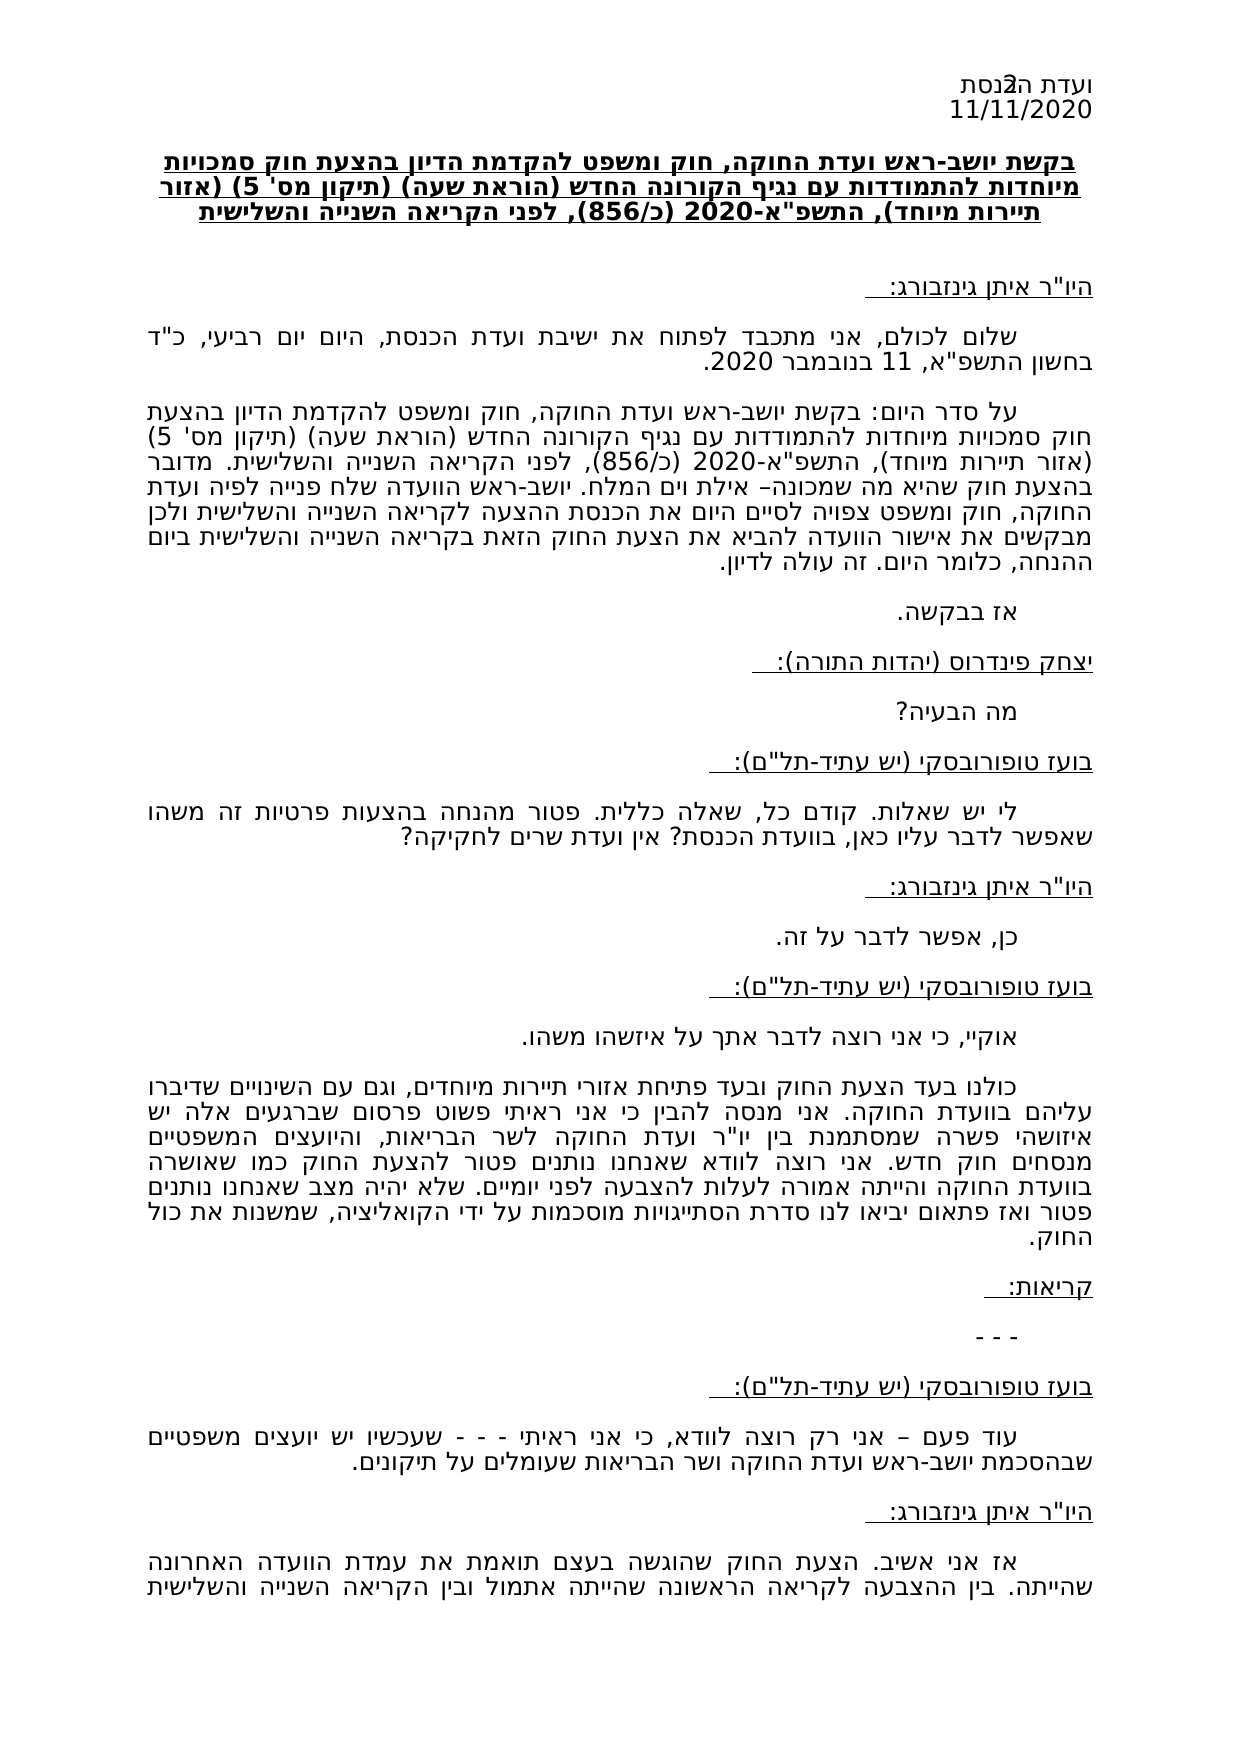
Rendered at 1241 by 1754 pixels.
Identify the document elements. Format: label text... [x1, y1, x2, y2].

text על סדר היום: בקשת יושב-ראש ועדת החוקה, חוק ומשפט להקדמת הדיון בהצעת חוק סמכויות מיוחדות להתמודדות עם נגיף הקורונה החדש (הוראת שעה) (תיקון מס' 5) (אזור תיירות מיוחד), התשפ"א-2020 (כ/856), לפני הקריאה השנייה והשלישית. מדובר בהצעת חוק שהיא מה שמכונה– אילת וים המלח. יושב-ראש הוועדה שלח פנייה לפיה ועדת החוקה, חוק ומשפט צפויה לסיים היום את הכנסת ההצעה לקריאה השנייה והשלישית ולכן מבקשים את אישור הוועדה להביא את הצעת החוק הזאת בקריאה השנייה והשלישית ביום ההנחה, כלומר היום. זה עולה לדיון. [147, 400, 1093, 575]
text << יור >> היו"ר איתן גינזבורג: << יור >> [147, 1500, 1093, 1525]
text מה הבעיה? [147, 700, 1093, 725]
text כולנו בעד הצעת החוק ובעד פתיחת אזורי תיירות מיוחדים, וגם עם השינויים שדיברו עליהם בוועדת החוקה. אני מנסה להבין כי אני ראיתי פשוט פרסום שברגעים אלה יש איזושהי פשרה שמסתמנת בין יו"ר ועדת החוקה לשר הבריאות, והיועצים המשפטיים מנסחים חוק חדש. אני רוצה לוודא שאנחנו נותנים פטור להצעת החוק כמו שאושרה בוועדת החוקה והייתה אמורה לעלות להצבעה לפני יומיים. שלא יהיה מצב שאנחנו נותנים פטור ואז פתאום יביאו לנו סדרת הסתייגויות מוסכמות על ידי הקואליציה, שמשנות את כול החוק. [147, 1075, 1093, 1250]
text << דובר >> בועז טופורובסקי (יש עתיד-תל"ם): << דובר >> [147, 750, 1093, 775]
text אוקיי, כי אני רוצה לדבר אתך על איזשהו משהו. [147, 1025, 1093, 1050]
text << דובר_המשך >> בועז טופורובסקי (יש עתיד-תל"ם): << דובר_המשך >> [147, 975, 1093, 1000]
text עוד פעם – אני רק רוצה לוודא, כי אני ראיתי - - - שעכשיו יש יועצים משפטיים שבהסכמת יושב-ראש ועדת החוקה ושר הבריאות שעומלים על תיקונים. [147, 1425, 1093, 1475]
text בקשת יושב-ראש ועדת החוקה, חוק ומשפט להקדמת הדיון בהצעת חוק סמכויות מיוחדות להתמודדות עם נגיף הקורונה החדש (הוראת שעה) (תיקון מס' 5) (אזור תיירות מיוחד), התשפ"א-2020 (כ/856), לפני הקריאה השנייה והשלישית [147, 150, 1093, 225]
text שלום לכולם, אני מתכבד לפתוח את ישיבת ועדת הכנסת, היום יום רביעי, כ"ד בחשון התשפ"א, 11 בנובמבר 2020. [147, 325, 1093, 375]
text כן, אפשר לדבר על זה. [147, 925, 1093, 950]
text אז בבקשה. [147, 600, 1093, 625]
text << דובר >> יצחק פינדרוס (יהדות התורה): << דובר >> [147, 650, 1093, 675]
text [147, 1550, 1093, 1600]
text << דובר >> בועז טופורובסקי (יש עתיד-תל"ם): << דובר >> [147, 1375, 1093, 1400]
text << יור >> היו"ר איתן גינזבורג: << יור >> [147, 875, 1093, 900]
text - - - [147, 1325, 1093, 1350]
text << קריאה >> קריאות: << קריאה >> [147, 1275, 1093, 1300]
text << יור >> היו"ר איתן גינזבורג: << יור >> [147, 275, 1093, 300]
text לי יש שאלות. קודם כל, שאלה כללית. פטור מהנחה בהצעות פרטיות זה משהו שאפשר לדבר עליו כאן, בוועדת הכנסת? אין ועדת שרים לחקיקה? [147, 800, 1093, 850]
